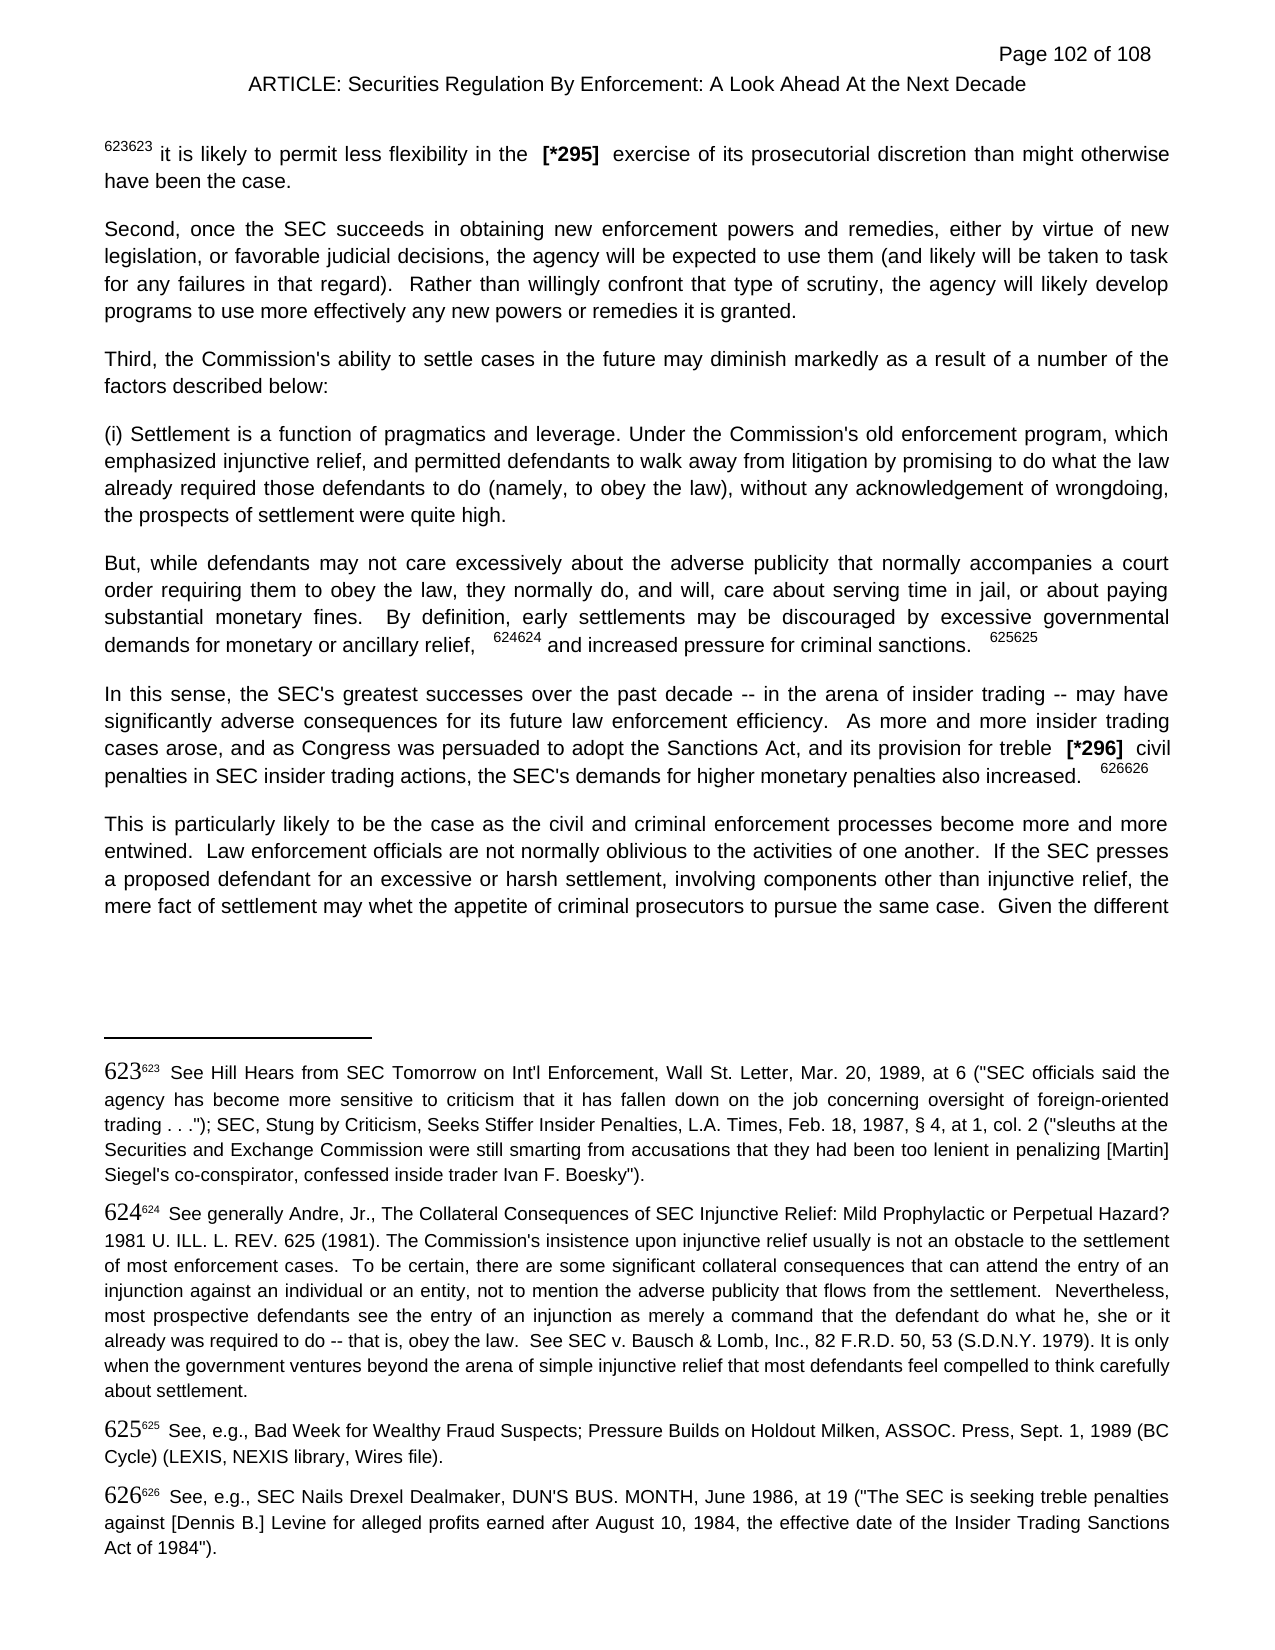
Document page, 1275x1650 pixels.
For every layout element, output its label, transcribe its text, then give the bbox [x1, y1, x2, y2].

text (i) Settlement is a function of pragmatics and leverage. Under the Commission's old enforcement program, which emphasized injunctive relief, and permitted defendants to walk away from litigation by promising to do what the law already required those defendants to do (namely, to obey the law), without any acknowledgement of wrongdoing, the prospects of settlement were quite high. [104, 418, 1171, 527]
text Second, once the SEC succeeds in obtaining new enforcement powers and remedies, either by virtue of new legislation, or favorable judicial decisions, the agency will be expected to use them (and likely will be taken to task for any failures in that regard). Rather than willingly confront that type of scrutiny, the agency will likely develop programs to use more effectively any new powers or remedies it is granted. [104, 214, 1171, 322]
text Third, the Commission's ability to settle cases in the future may diminish markedly as a result of a number of the factors described below: [104, 343, 1171, 397]
text In this sense, the SEC's greatest successes over the past decade -- in the arena of insider trading -- may have significantly adverse consequences for its future law enforcement efficiency. As more and more insider trading cases arose, and as Congress was persuaded to adopt the Sanctions Act, and its provision for treble [*296] civil penalties in SEC insider trading actions, the SEC's demands for higher monetary penalties also increased. 626 [104, 678, 1171, 788]
text First, as noted previously, 620 the SEC's enforcement program has become far more visible. As a result, the Commission's enforcement decisions tend to be analyzed, reviewed, dissected, and criticized by more people than ever before, particularly by those in the press and in Congress. This phenomenon is the natural outgrowth of the SEC's decision to use the press to publicize its enforcement efforts (as part of its deterrent program), 621 and to seek increased enforcement powers from Congress. 622 Because the SEC has shown a sensitivity to criticism, 623 it is likely to permit less flexibility in the [*295] exercise of its prosecutorial discretion than might otherwise have been the case. [104, 137, 1171, 193]
text But, while defendants may not care excessively about the adverse publicity that normally accompanies a court order requiring them to obey the law, they normally do, and will, care about serving time in jail, or about paying substantial monetary fines. By definition, early settlements may be discouraged by excessive governmental demands for monetary or ancillary relief, 624 and increased pressure for criminal sanctions. 625 [104, 547, 1171, 657]
text This is particularly likely to be the case as the civil and criminal enforcement processes become more and more entwined. Law enforcement officials are not normally oblivious to the activities of one another. If the SEC presses a proposed defendant for an excessive or harsh settlement, involving components other than injunctive relief, the mere fact of settlement may whet the appetite of criminal prosecutors to pursue the same case. Given the different standards that prevail in criminal and civil cases, 627 however, criminal prosecutors can be expected to exercise greater discretion in the selection of criminal prosecution targets. 628 [104, 809, 1171, 946]
